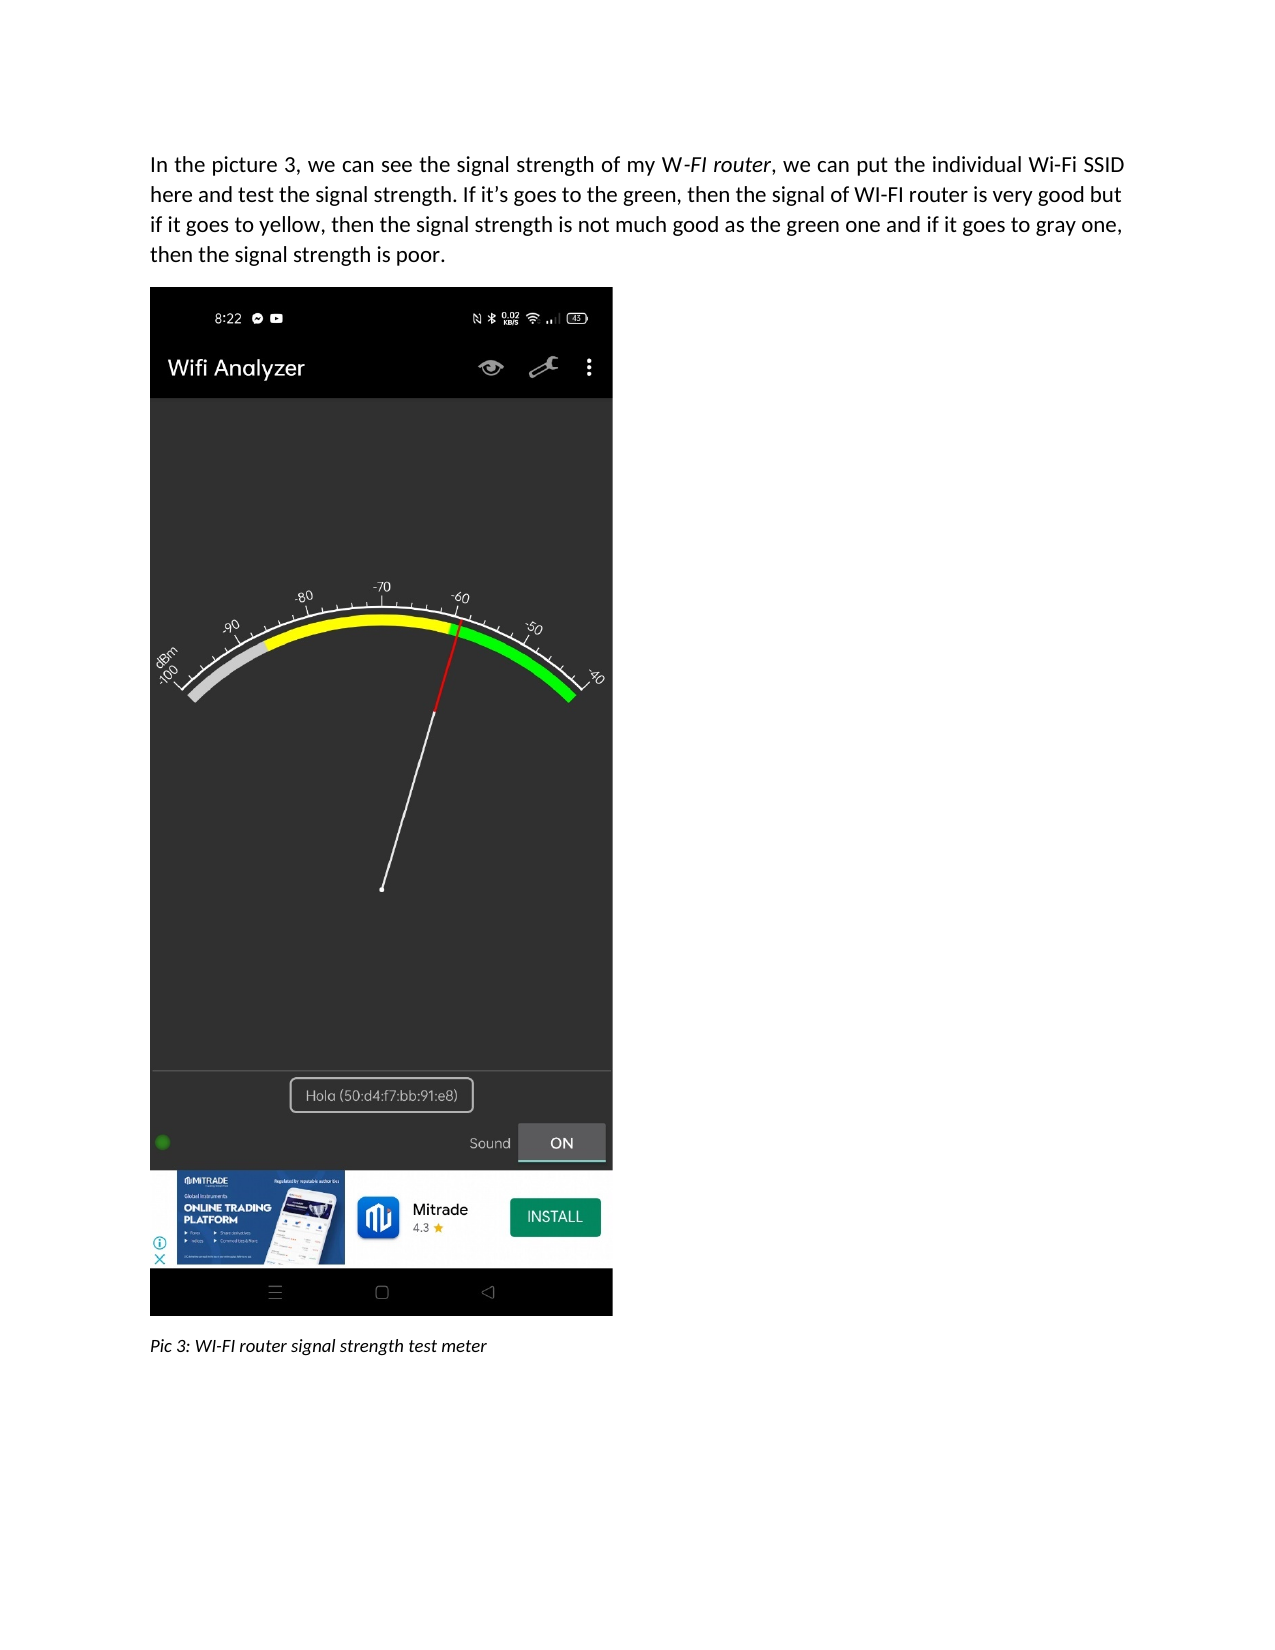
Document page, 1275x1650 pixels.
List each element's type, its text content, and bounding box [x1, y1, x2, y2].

text In the picture 3, we can see the signal strength of my W-FI router, we can put the individual Wi-Fi SSID here and test the signal strength. If it’s goes to the green, then the signal of WI-FI router is very good but if it goes to yellow, then the signal strength is not much good as the green one and if it goes to gray one, then the signal strength is poor. [150, 150, 1125, 269]
picture [150, 287, 613, 1316]
text Pic 3: WI-FI router signal strength test meter [150, 1334, 1125, 1357]
